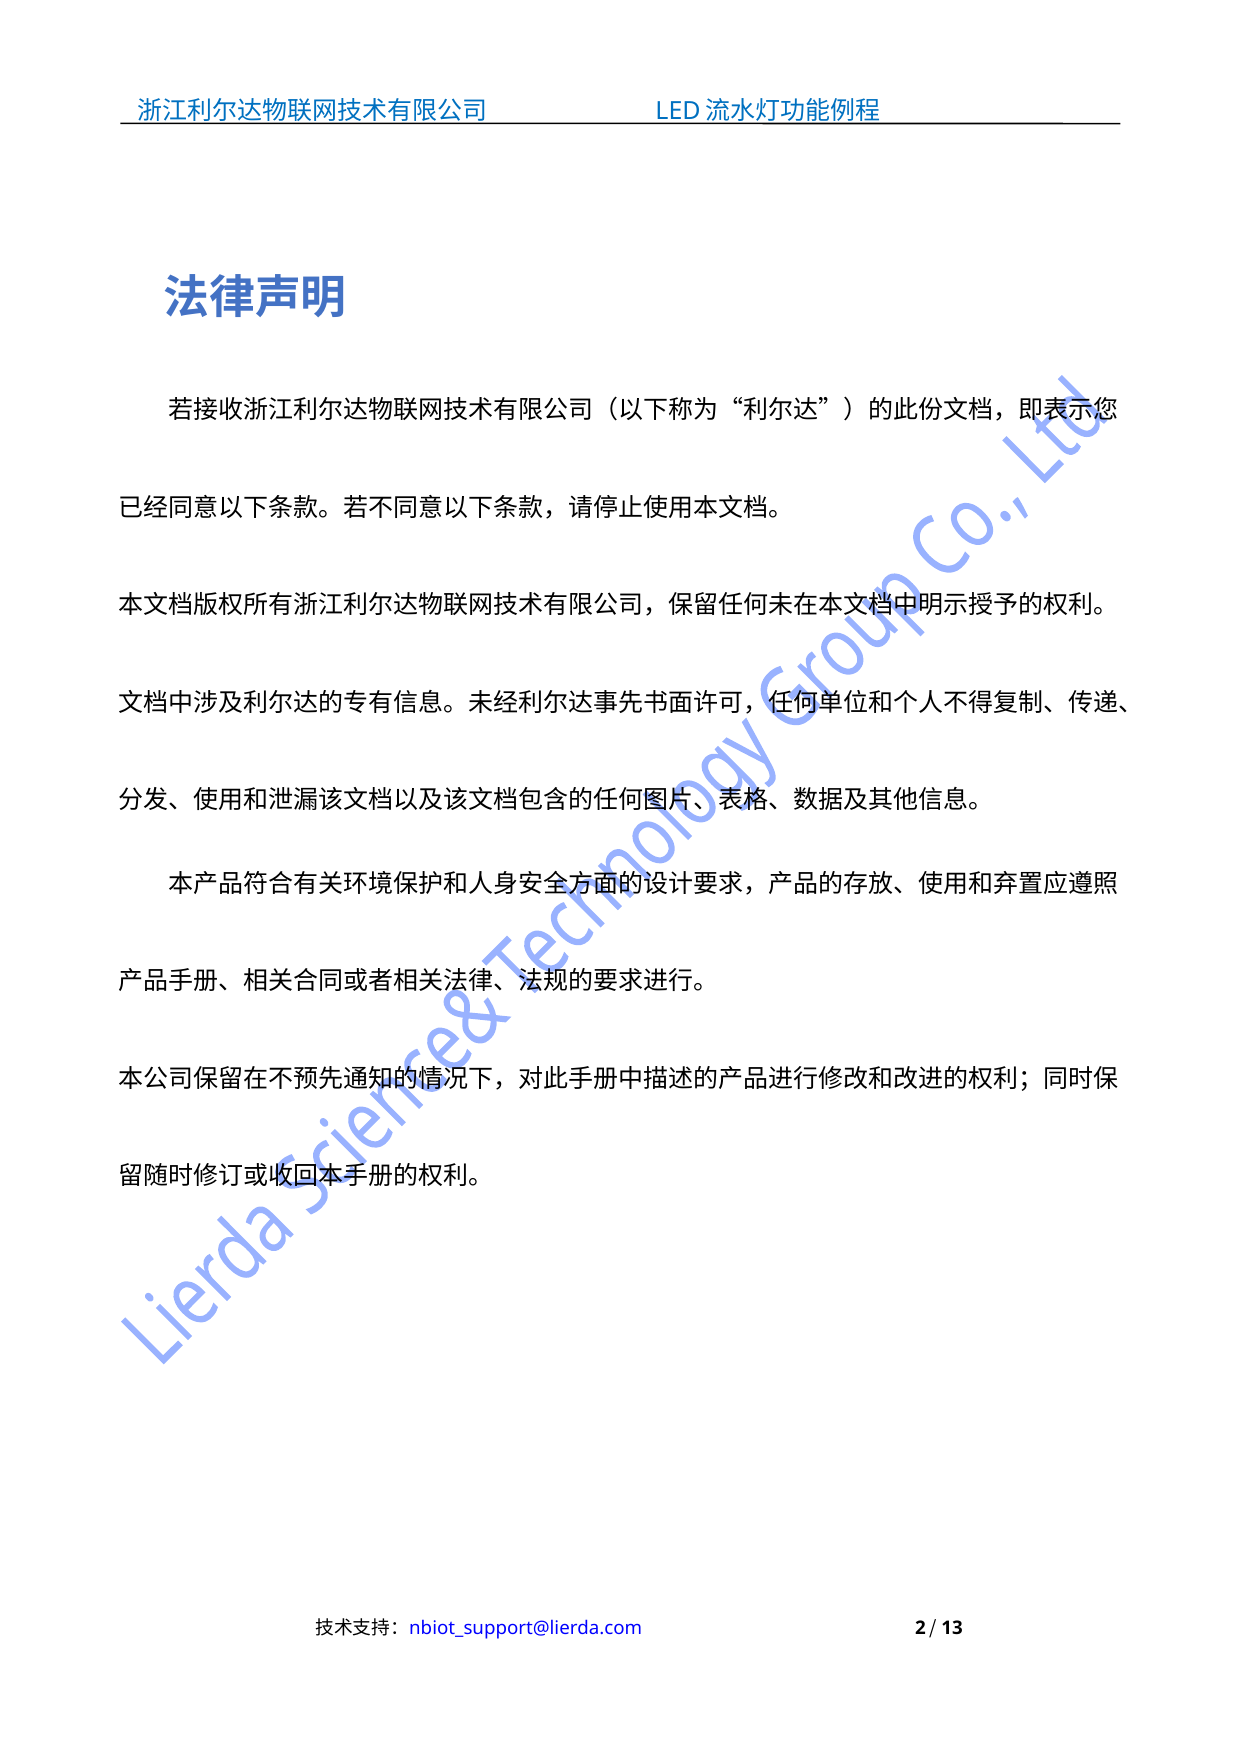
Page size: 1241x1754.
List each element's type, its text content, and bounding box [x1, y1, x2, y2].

text 若接收浙江利尔达物联网技术有限公司（以下称为“利尔达”）的此份文档，即表示您已经同意以下条款。若不同意以下条款，请停止使用本文档。 本文档版权所有浙江利尔达物联网技术有限公司，保留任何未在本文档中明示授予的权利。文档中涉及利尔达的专有信息。未经利尔达事先书面许可，任何单位和个人不得复制、传递、分发、使用和泄漏该文档以及该文档包含的任何图片、表格、数据及其他信息。 [118, 376, 1122, 831]
text 本产品符合有关环境保护和人身安全方面的设计要求，产品的存放、使用和弃置应遵照产品手册、相关合同或者相关法律、法规的要求进行。 本公司保留在不预先通知的情况下，对此手册中描述的产品进行修改和改进的权利；同时保留随时修订或收回本手册的权利。 [118, 849, 1122, 1206]
text 法律声明 [163, 245, 1122, 342]
